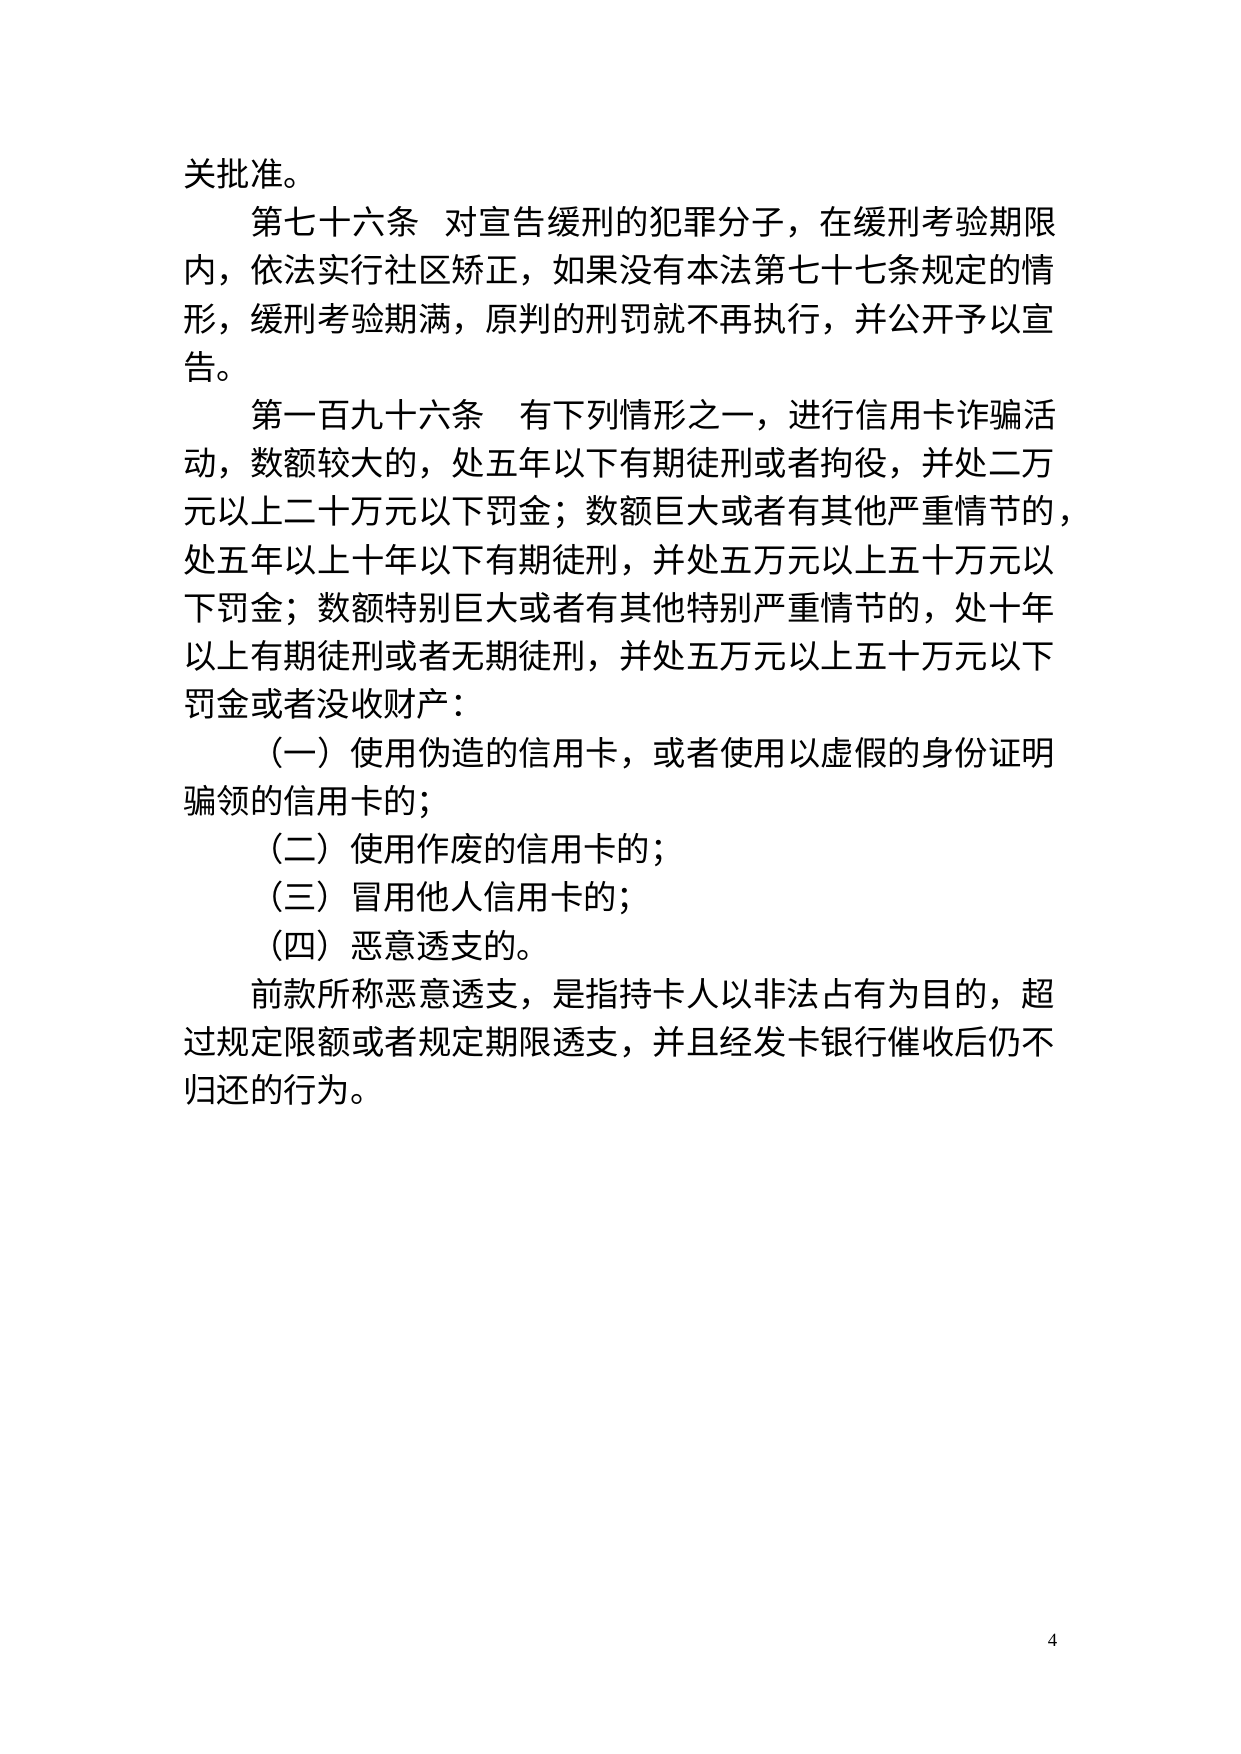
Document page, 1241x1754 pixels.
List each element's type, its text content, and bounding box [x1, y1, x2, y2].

text 第一百九十六条 有下列情形之一，进行信用卡诈骗活动，数额较大的，处五年以下有期徒刑或者拘役，并处二万元以上二十万元以下罚金；数额巨大或者有其他严重情节的，处五年以上十年以下有期徒刑，并处五万元以上五十万元以下罚金；数额特别巨大或者有其他特别严重情节的，处十年以上有期徒刑或者无期徒刑，并处五万元以上五十万元以下罚金或者没收财产： （一）使用伪造的信用卡，或者使用以虚假的身份证明骗领的信用卡的； （二）使用作废的信用卡的； （三）冒用他人信用卡的； （四）恶意透支的。 前款所称恶意透支，是指持卡人以非法占有为目的，超过规定限额或者规定期限透支，并且经发卡银行催收后仍不归还的行为。 [183, 389, 1057, 1112]
text 第七十六条 对宣告缓刑的犯罪分子，在缓刑考验期限内，依法实行社区矫正，如果没有本法第七十七条规定的情形，缓刑考验期满，原判的刑罚就不再执行，并公开予以宣告。 [183, 196, 1057, 389]
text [183, 148, 1057, 196]
